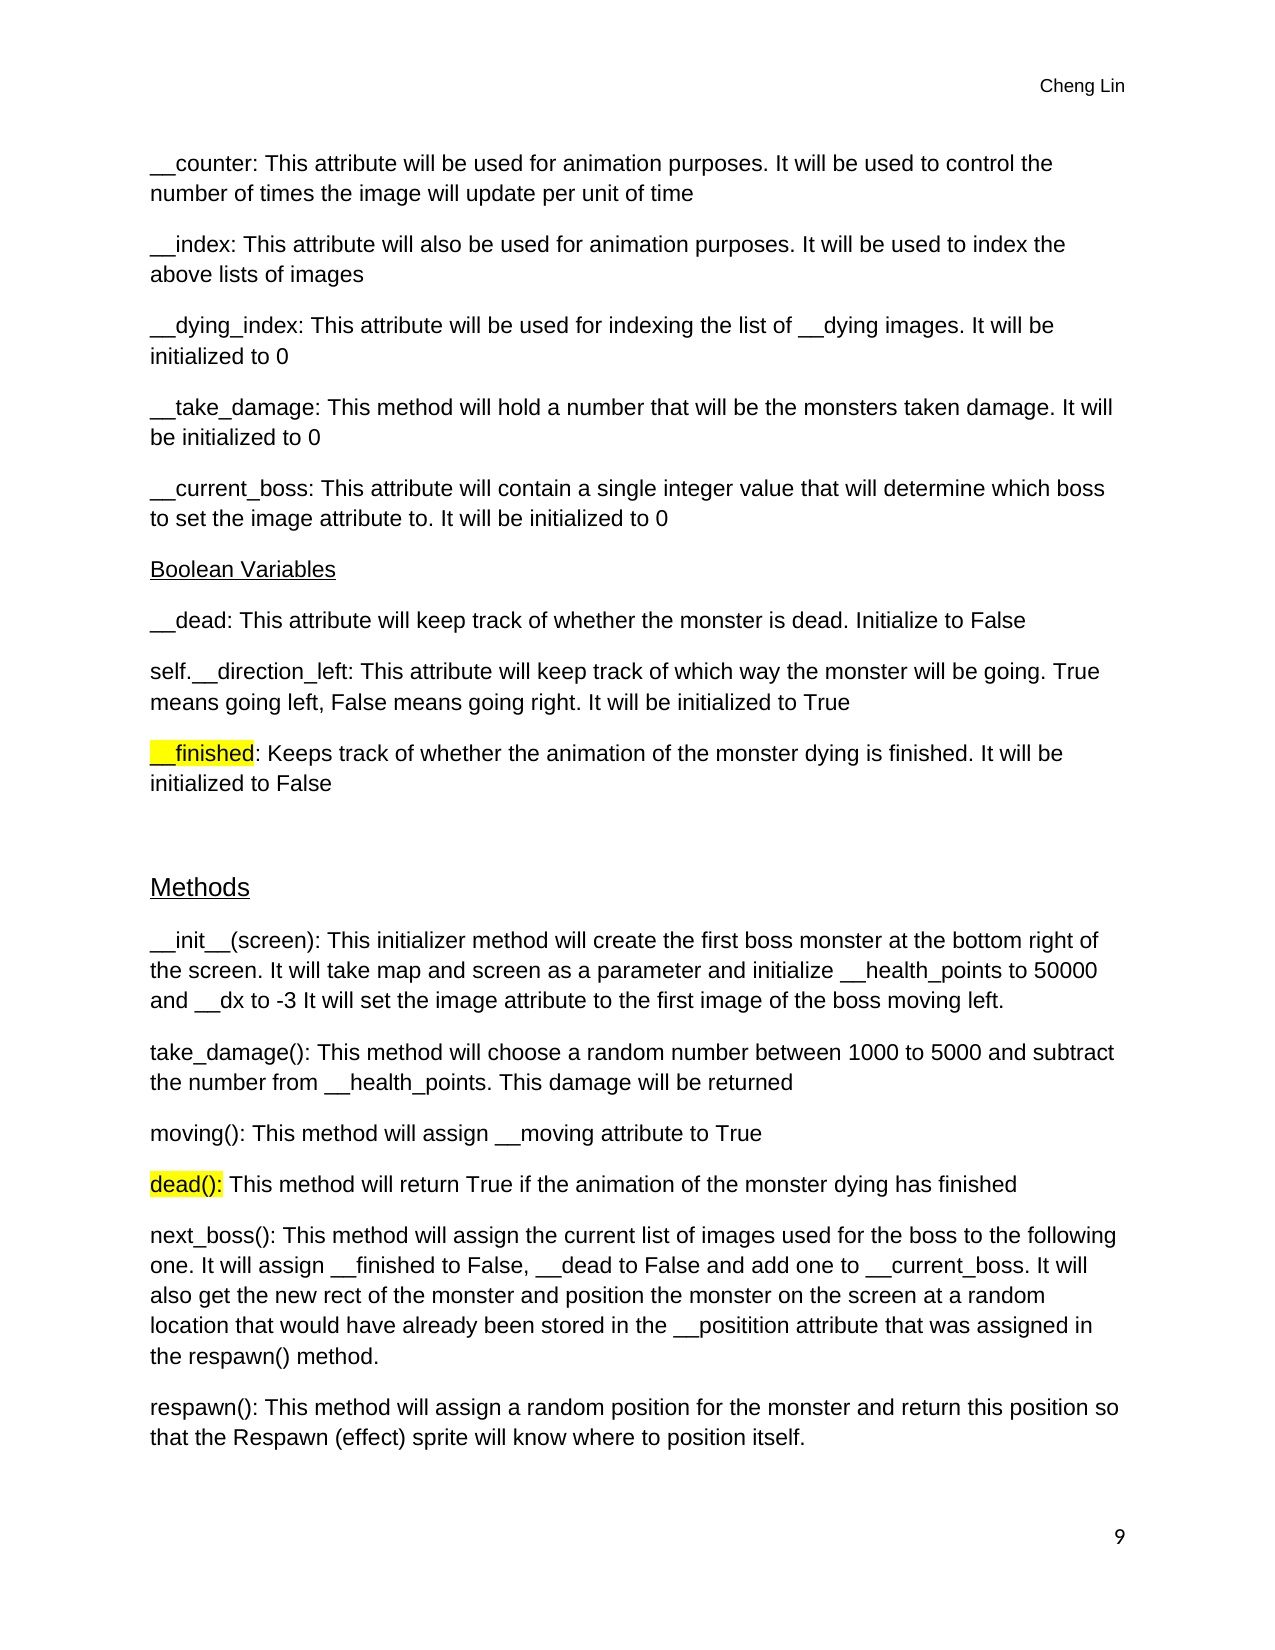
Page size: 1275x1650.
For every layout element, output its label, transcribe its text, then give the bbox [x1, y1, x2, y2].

text respawn(): This method will assign a random position for the monster and return this position so that the Respawn (effect) sprite will know where to position itself. [150, 1394, 1125, 1450]
text dead(): This method will return True if the animation of the monster dying has finished [223, 1171, 1125, 1197]
text take_damage(): This method will choose a random number between 1000 to 5000 and subtract the number from __health_points. This damage will be returned [150, 1038, 1125, 1095]
text __take_damage: This method will hold a number that will be the monsters taken damage. It will be initialized to 0 [150, 394, 1125, 450]
text __index: This attribute will also be used for animation purposes. It will be used to index the above lists of images [150, 231, 1125, 288]
text moving(): This method will assign __moving attribute to True [150, 1120, 1125, 1146]
text Methods [150, 872, 1125, 902]
text self.__direction_left: This attribute will keep track of which way the monster will be going. True means going left, False means going right. It will be initialized to True [150, 658, 1125, 715]
text __finished: Keeps track of whether the animation of the monster dying is finished. It will be initialized to False [150, 739, 1125, 796]
text __current_boss: This attribute will contain a single integer value that will determine which boss to set the image attribute to. It will be initialized to 0 [150, 475, 1125, 532]
text __dead: This attribute will keep track of whether the monster is dead. Initialize to False [150, 607, 1125, 634]
text __dying_index: This attribute will be used for indexing the list of __dying images. It will be initialized to 0 [150, 312, 1125, 369]
text next_boss(): This method will assign the current list of images used for the boss to the following one. It will assign __finished to False, __dead to False and add one to __current_boss. It will also get the new rect of the monster and position the monster on the screen at a random location that would have already been stored in the __positition attribute that was assigned in the respawn() method. [150, 1222, 1125, 1369]
text Boolean Variables [150, 556, 1125, 583]
text __counter: This attribute will be used for animation purposes. It will be used to control the number of times the image will update per unit of time [150, 150, 1125, 207]
text __init__(screen): This initializer method will create the first boss monster at the bottom right of the screen. It will take map and screen as a parameter and initialize __health_points to 50000 and __dx to -3 It will set the image attribute to the first image of the boss moving left. [150, 927, 1125, 1014]
